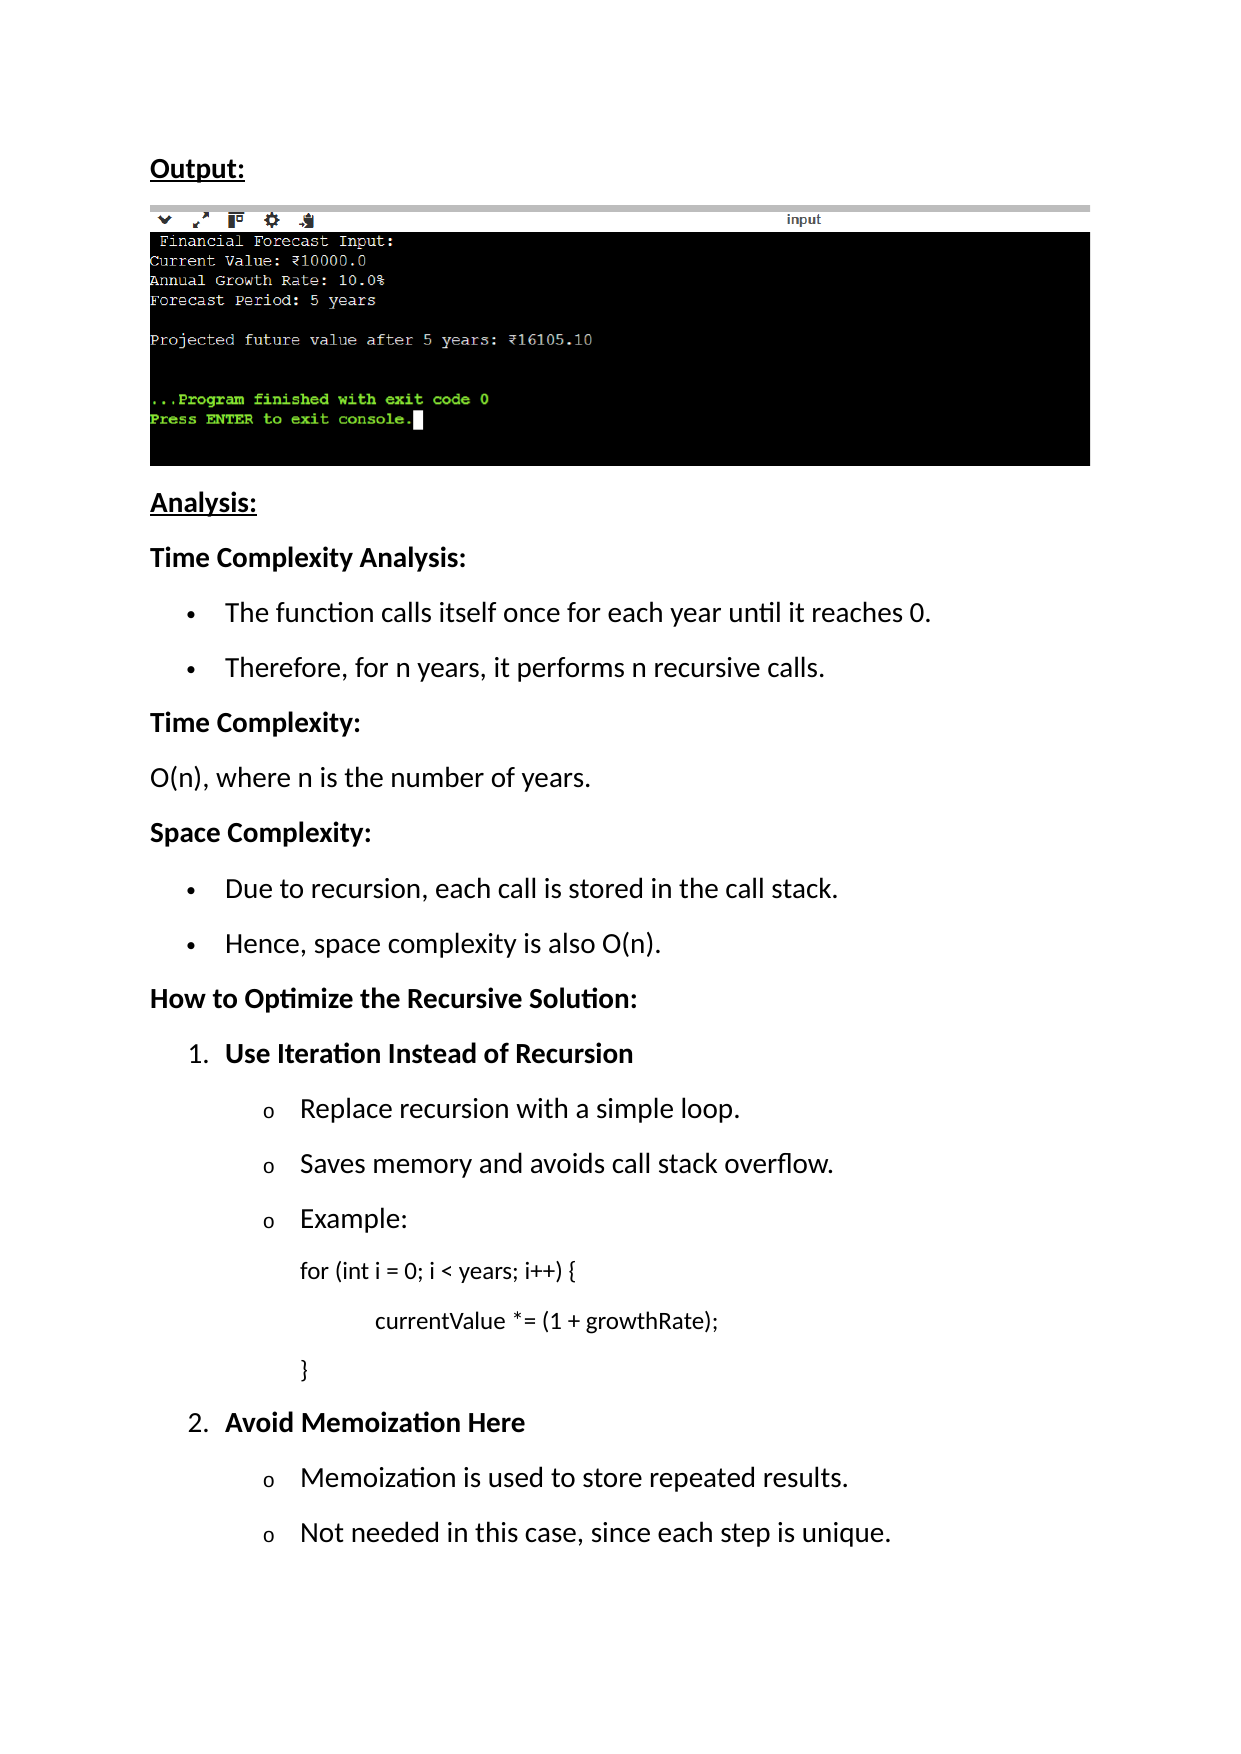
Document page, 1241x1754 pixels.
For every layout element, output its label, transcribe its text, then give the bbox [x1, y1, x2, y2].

list Avoid Memoization Here [187, 1404, 1090, 1440]
list Saves memory and avoids call stack overflow. [262, 1145, 1090, 1181]
text How to Optimize the Recursive Solution: [150, 980, 1090, 1016]
text Analysis: [150, 484, 1090, 519]
text } [225, 1354, 1090, 1385]
text Space Complexity: [150, 814, 1090, 850]
list Due to recursion, each call is stored in the call stack. [187, 870, 1090, 905]
picture [150, 205, 1091, 466]
list Therefore, for n years, it performs n recursive calls. [187, 649, 1090, 685]
text O(n), where n is the number of years. [150, 759, 1090, 795]
list Memoization is used to store repeated results. [262, 1459, 1090, 1495]
text Output: [150, 150, 1090, 186]
list Not needed in this case, since each step is unique. [262, 1514, 1090, 1550]
text for (int i = 0; i < years; i++) { [300, 1255, 1090, 1286]
text Time Complexity: [150, 704, 1090, 740]
text currentValue *= (1 + growthRate); [150, 1305, 1090, 1336]
list Use Iteration Instead of Recursion [187, 1035, 1090, 1071]
list Replace recursion with a simple loop. [262, 1090, 1090, 1126]
list Hence, space complexity is also O(n). [187, 925, 1090, 960]
list The function calls itself once for each year until it reaches 0. [187, 594, 1090, 630]
text Time Complexity Analysis: [150, 539, 1090, 575]
list Example: [262, 1200, 1090, 1236]
